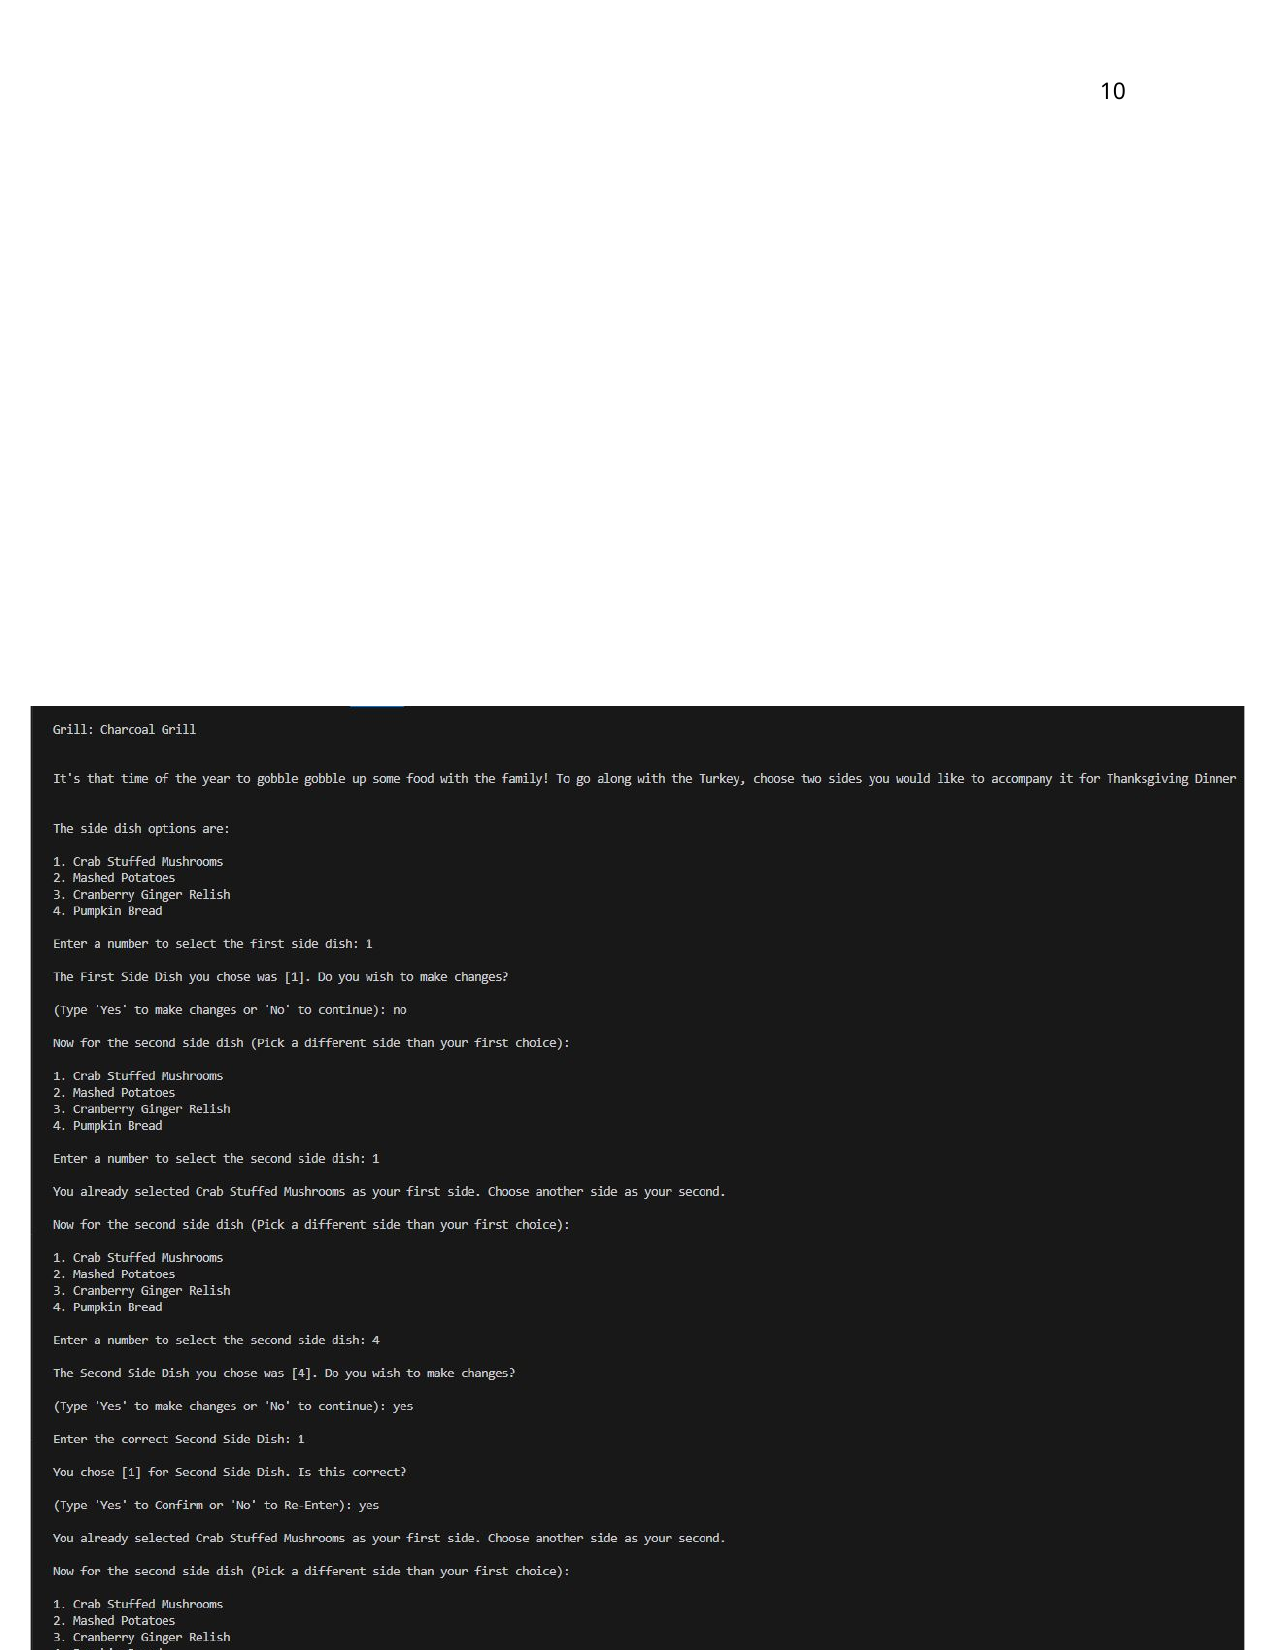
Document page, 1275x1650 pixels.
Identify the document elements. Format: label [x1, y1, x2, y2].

picture [30, 706, 1245, 1650]
